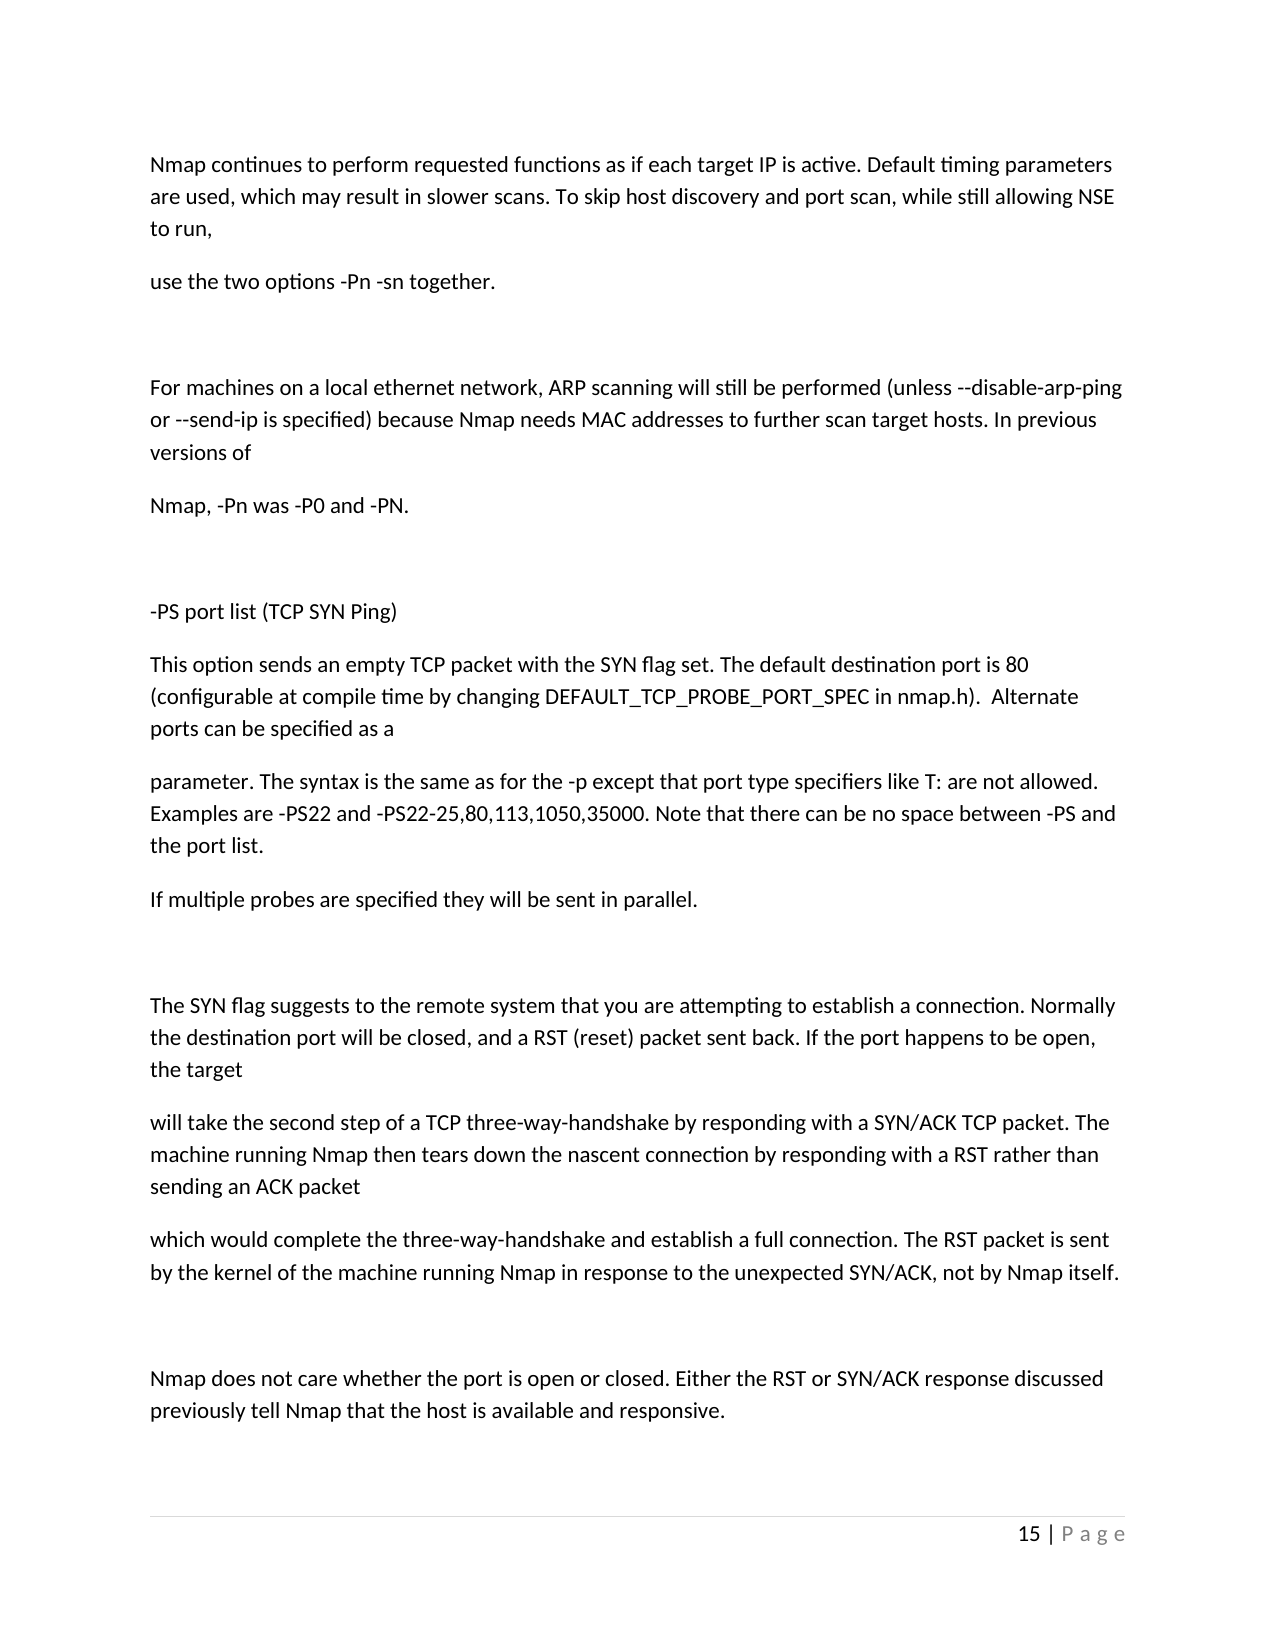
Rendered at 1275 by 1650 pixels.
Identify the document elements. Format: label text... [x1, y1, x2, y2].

text parameter. The syntax is the same as for the -p except that port type specifiers like T: are not allowed. Examples are -PS22 and -PS22-25,80,113,1050,35000. Note that there can be no space between -PS and the port list. [150, 767, 1125, 860]
text use the two options -Pn -sn together. [150, 267, 1125, 295]
text For machines on a local ethernet network, ARP scanning will still be performed (unless --disable-arp-ping or --send-ip is specified) because Nmap needs MAC addresses to further scan target hosts. In previous versions of [150, 373, 1125, 466]
text will take the second step of a TCP three-way-handshake by responding with a SYN/ACK TCP packet. The machine running Nmap then tears down the nascent connection by responding with a RST rather than sending an ACK packet [150, 1108, 1125, 1201]
text This option sends an empty TCP packet with the SYN flag set. The default destination port is 80 (configurable at compile time by changing DEFAULT_TCP_PROBE_PORT_SPEC in nmap.h). Alternate ports can be specified as a [150, 650, 1125, 742]
text Nmap continues to perform requested functions as if each target IP is active. Default timing parameters are used, which may result in slower scans. To skip host discovery and port scan, while still allowing NSE to run, [150, 150, 1125, 242]
text -PS port list (TCP SYN Ping) [150, 597, 1125, 625]
text The SYN flag suggests to the remote system that you are attempting to establish a connection. Normally the destination port will be closed, and a RST (reset) packet sent back. If the port happens to be open, the target [150, 991, 1125, 1083]
text Nmap, -Pn was -P0 and -PN. [150, 491, 1125, 519]
text If multiple probes are specified they will be sent in parallel. [150, 885, 1125, 913]
text which would complete the three-way-handshake and establish a full connection. The RST packet is sent by the kernel of the machine running Nmap in response to the unexpected SYN/ACK, not by Nmap itself. [150, 1226, 1125, 1286]
text Nmap does not care whether the port is open or closed. Either the RST or SYN/ACK response discussed previously tell Nmap that the host is available and responsive. [150, 1364, 1125, 1424]
